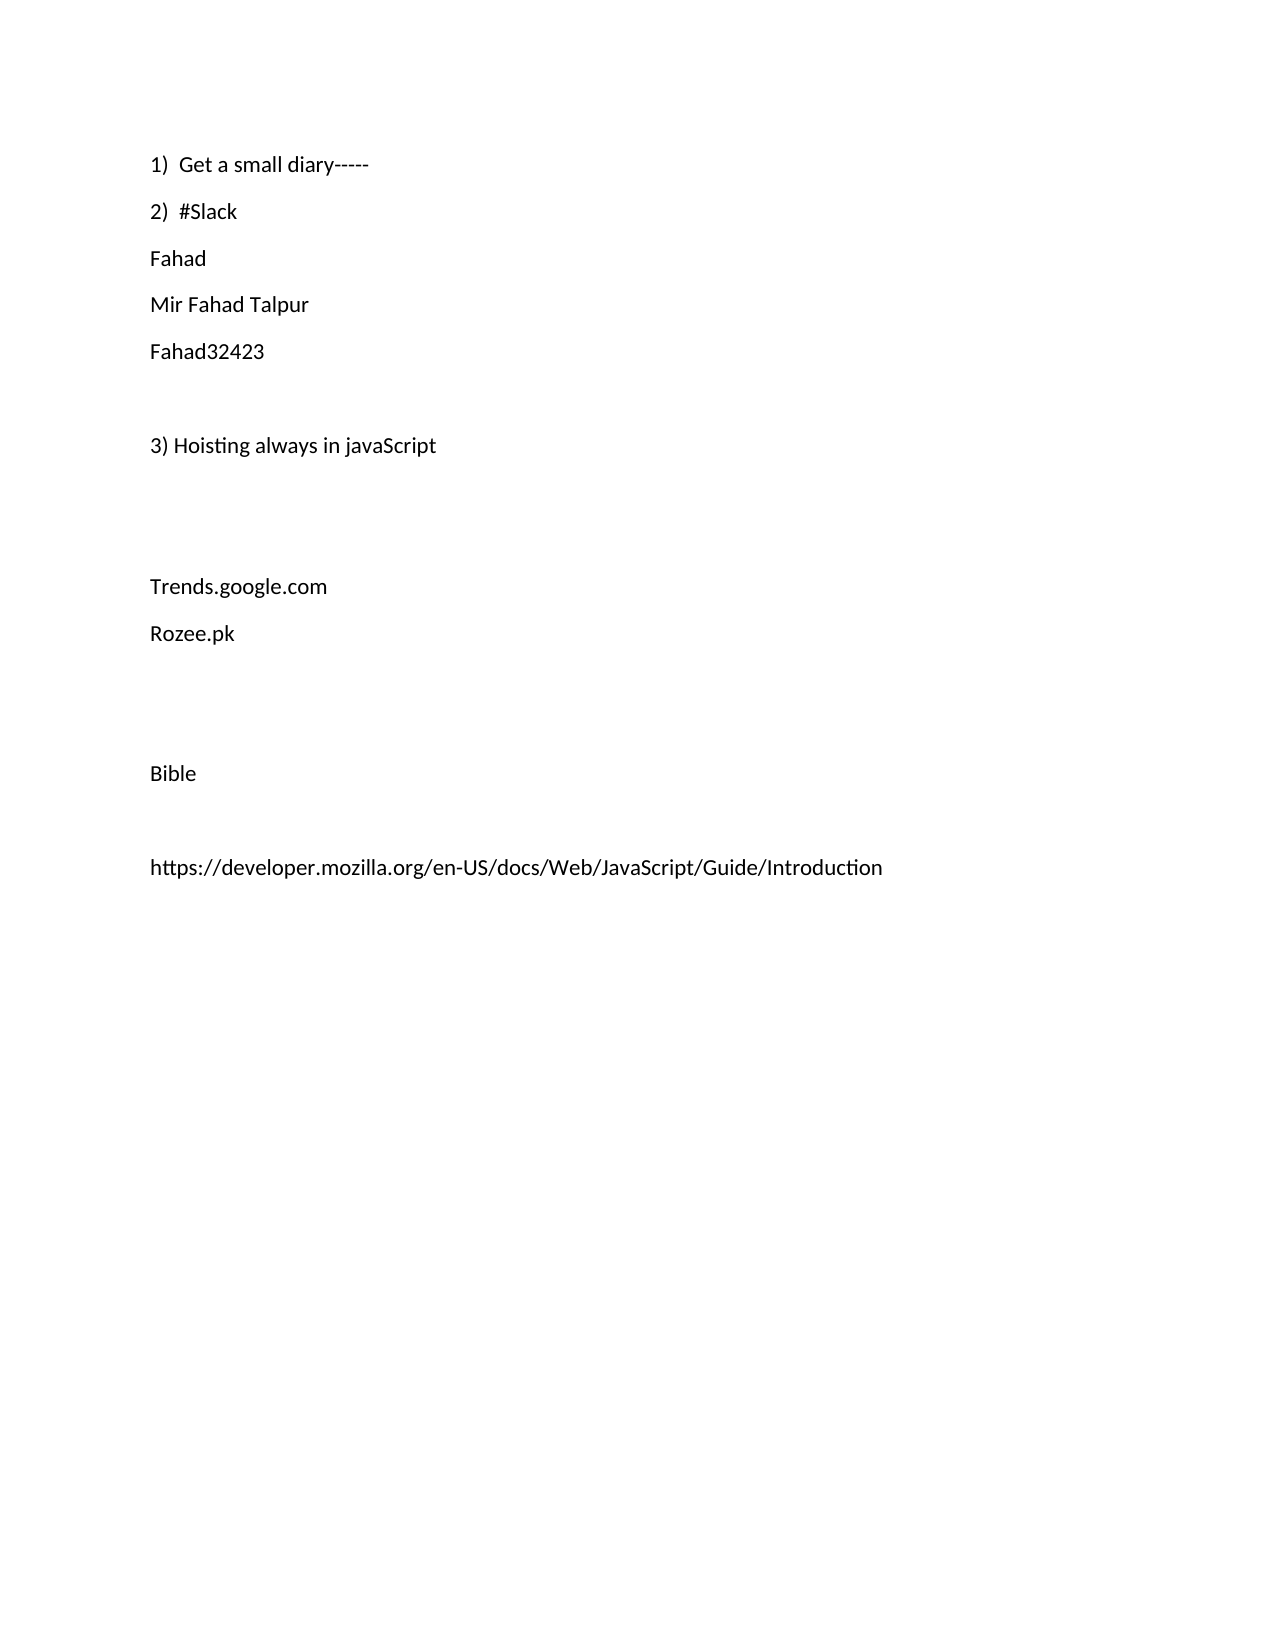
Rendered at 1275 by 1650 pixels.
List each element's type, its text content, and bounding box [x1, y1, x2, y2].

text Bible [150, 759, 1125, 787]
text https://developer.mozilla.org/en-US/docs/Web/JavaScript/Guide/Introduction [150, 853, 1125, 881]
text 3) Hoisting always in javaScript [150, 431, 1125, 459]
text Trends.google.com [150, 572, 1125, 600]
text Fahad32423 [150, 337, 1125, 366]
text Rozee.pk [150, 619, 1125, 647]
text 1) Get a small diary----- [150, 150, 1125, 178]
text Mir Fahad Talpur [150, 291, 1125, 319]
text Fahad [150, 244, 1125, 272]
text 2) #Slack [150, 197, 1125, 225]
